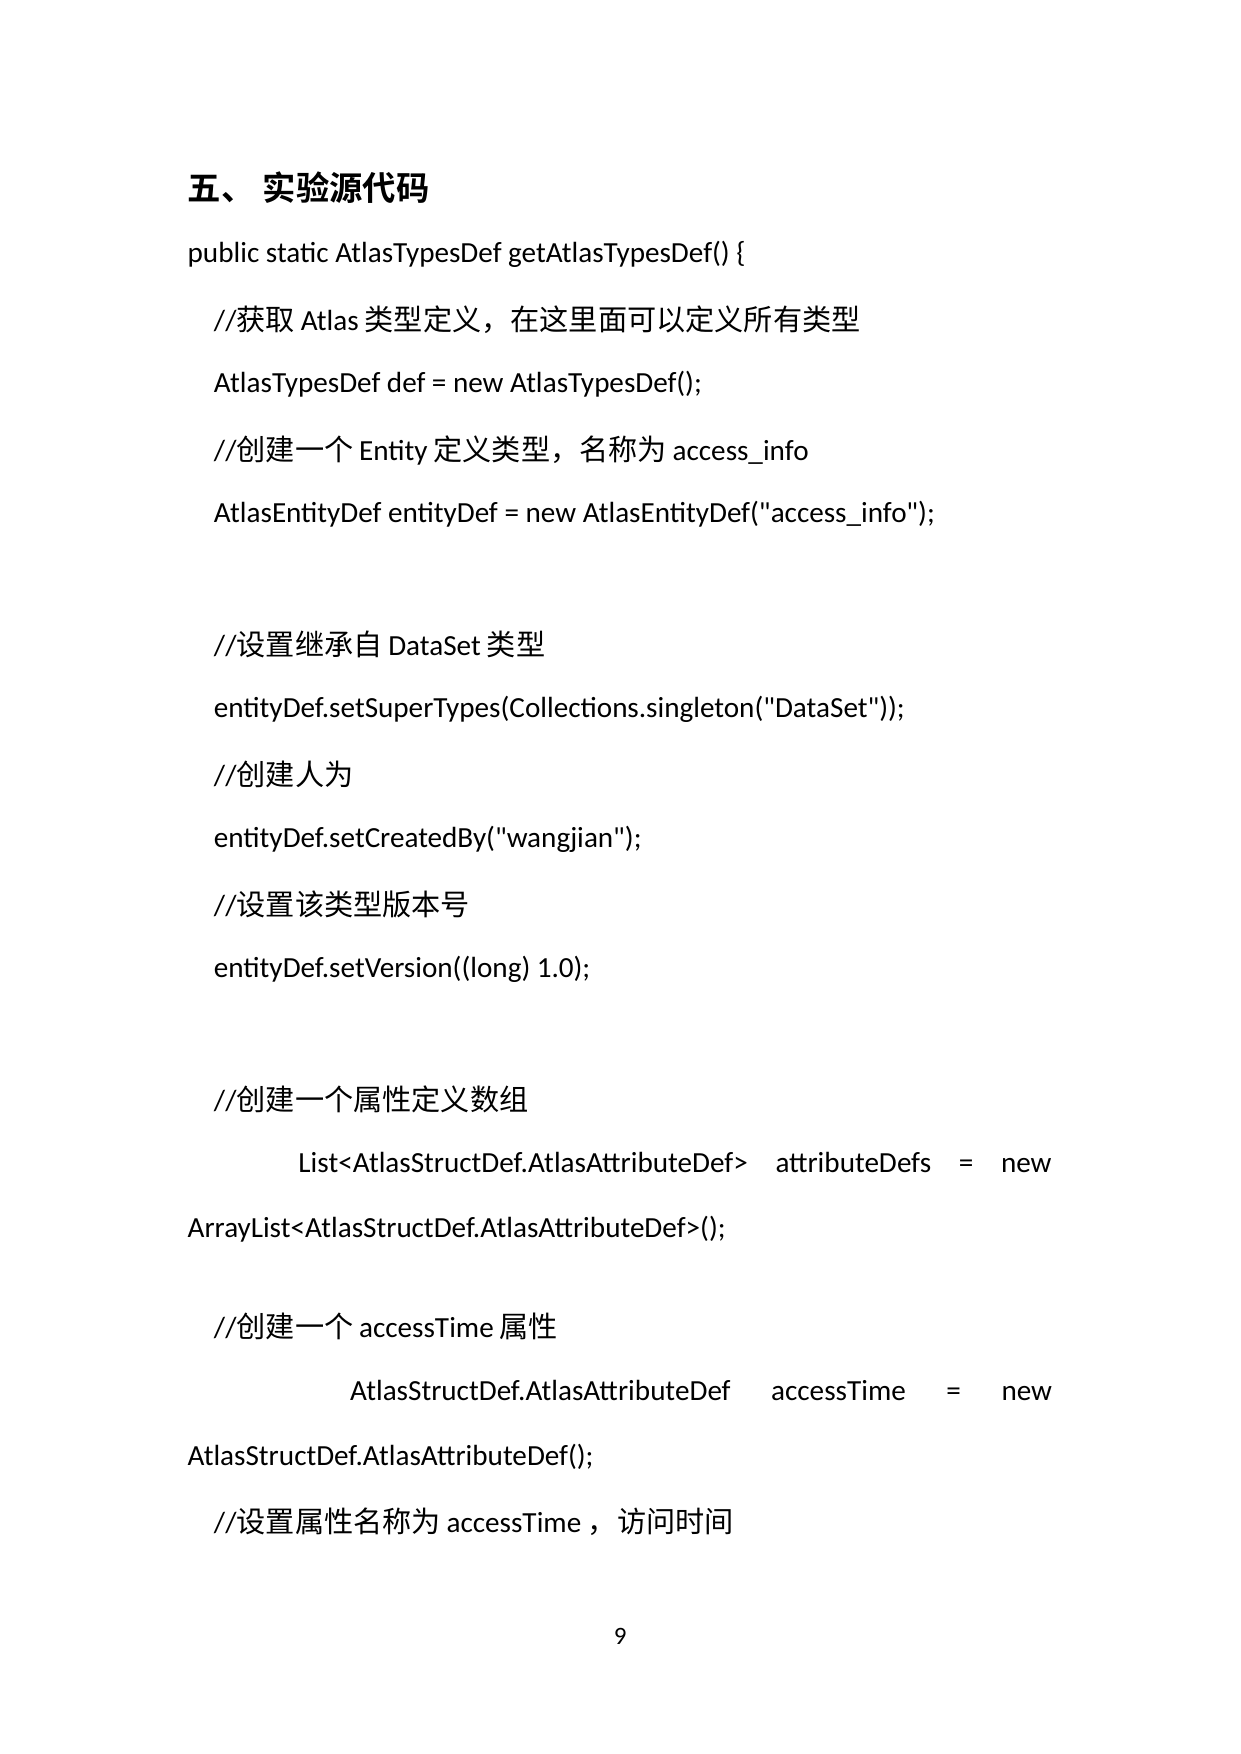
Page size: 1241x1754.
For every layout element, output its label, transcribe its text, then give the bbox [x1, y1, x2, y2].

text AtlasEntityDef entityDef = new AtlasEntityDef("access_info"); [187, 480, 1053, 545]
text //创建一个属性定义数组 [187, 1065, 1053, 1130]
text //设置该类型版本号 [187, 870, 1053, 935]
text //创建一个Entity定义类型，名称为access_info [187, 415, 1053, 480]
list 实验源代码 [187, 162, 1087, 210]
text entityDef.setCreatedBy("wangjian"); [187, 805, 1053, 870]
text //设置属性名称为accessTime ，访问时间 [187, 1487, 1053, 1552]
text //获取Atlas类型定义，在这里面可以定义所有类型 [187, 285, 1053, 350]
text //设置继承自DataSet类型 [187, 610, 1053, 675]
text AtlasTypesDef def = new AtlasTypesDef(); [187, 350, 1053, 415]
text //创建一个accessTime属性 [187, 1292, 1053, 1357]
text AtlasStructDef.AtlasAttributeDef accessTime = new AtlasStructDef.AtlasAttributeDef(); [187, 1357, 1053, 1487]
text List<AtlasStructDef.AtlasAttributeDef> attributeDefs = new ArrayList<AtlasStructDef.AtlasAttributeDef>(); [187, 1130, 1053, 1260]
text public static AtlasTypesDef getAtlasTypesDef() { [187, 220, 1053, 285]
text //创建人为 [187, 740, 1053, 805]
text entityDef.setSuperTypes(Collections.singleton("DataSet")); [187, 675, 1053, 740]
text entityDef.setVersion((long) 1.0); [187, 935, 1053, 1000]
